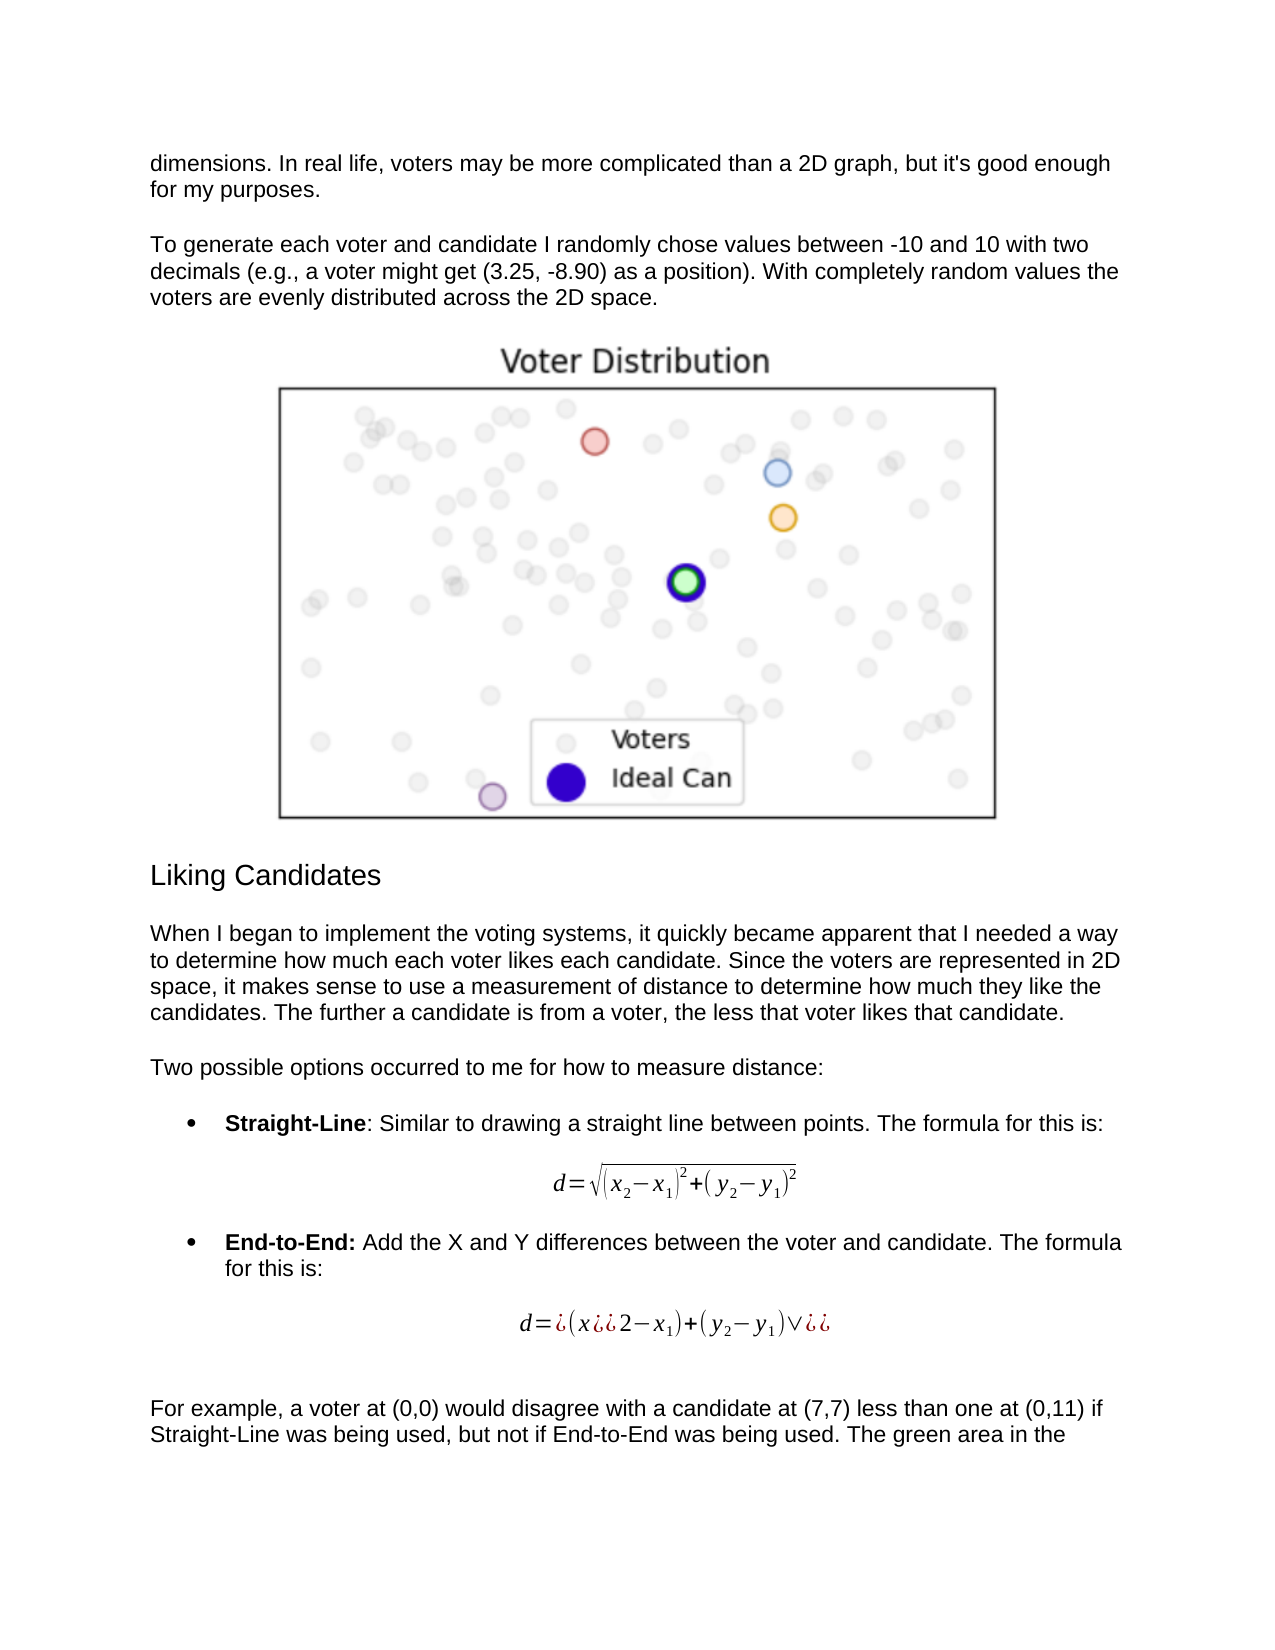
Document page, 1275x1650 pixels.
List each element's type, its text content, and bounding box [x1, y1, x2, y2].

picture [271, 339, 1004, 832]
list End-to-End: Add the X and Y differences between the voter and candidate. The formula for this is: [187, 1229, 1125, 1281]
text To generate each voter and candidate I randomly chose values between -10 and 10 with two decimals (e.g., a voter might get (3.25, -8.90) as a position). With completely random values the voters are evenly distributed across the 2D space. [150, 231, 1125, 311]
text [150, 1395, 1125, 1447]
text Liking Candidates [150, 858, 1125, 891]
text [150, 150, 1125, 203]
list Straight-Line: Similar to drawing a straight line between points. The formula for this is: [187, 1109, 1125, 1136]
text Two possible options occurred to me for how to measure distance: [150, 1054, 1125, 1081]
text When I began to implement the voting systems, it quickly became apparent that I needed a way to determine how much each voter likes each candidate. Since the voters are represented in 2D space, it makes sense to use a measurement of distance to determine how much they like the candidates. The further a candidate is from a voter, the less that voter likes that candidate. [150, 920, 1125, 1026]
